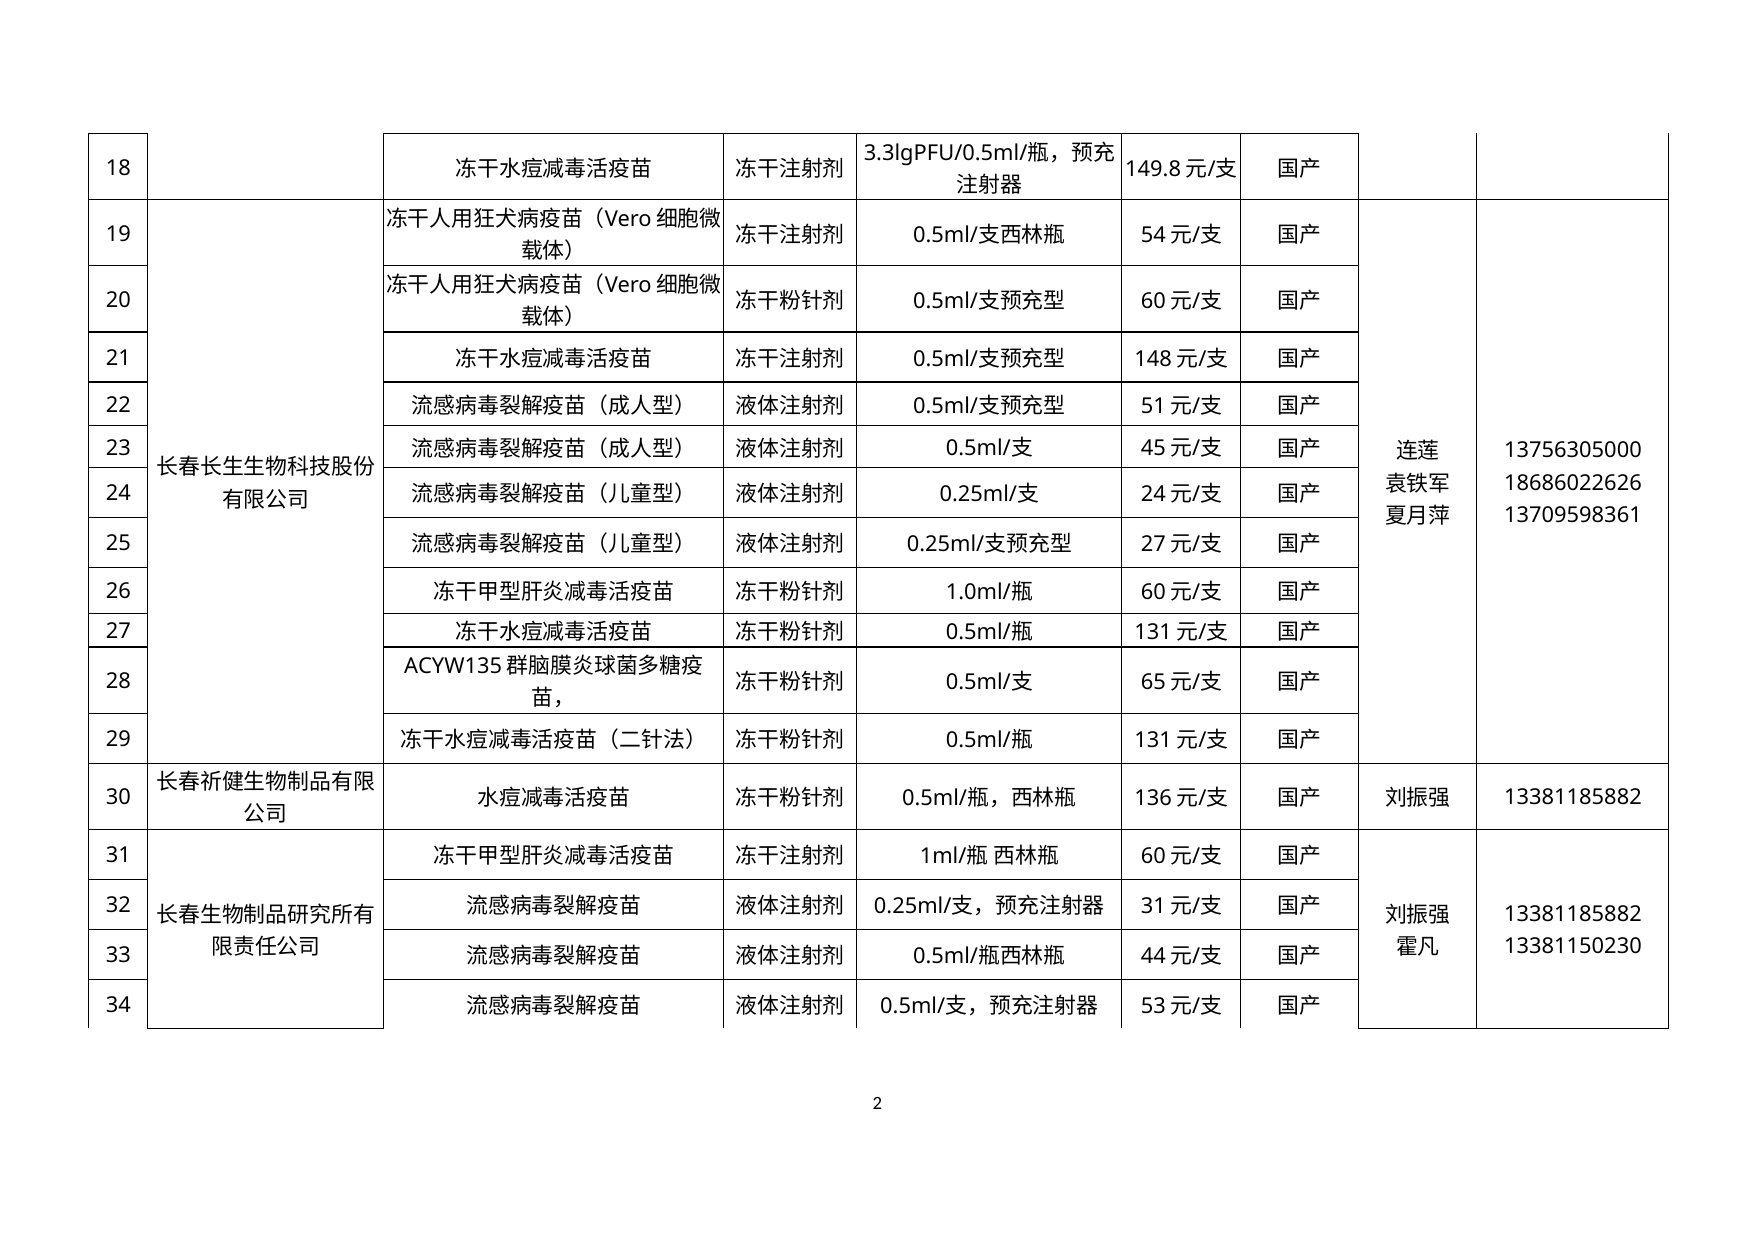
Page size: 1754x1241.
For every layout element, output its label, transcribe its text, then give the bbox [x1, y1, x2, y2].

table_cell 流感病毒裂解疫苗 [384, 980, 723, 1028]
table_cell 冻干粉针剂 [724, 714, 856, 762]
table_cell 13756305000 18686022626 13709598361 [1477, 200, 1668, 762]
table_cell 国产 [1241, 200, 1358, 265]
table_cell 34 [89, 980, 147, 1028]
table_cell ACYW135群脑膜炎球菌多糖疫苗， [384, 648, 723, 712]
table_cell 液体注射剂 [724, 880, 856, 928]
table_cell 3.3lgPFU/0.5ml/瓶，预充注射器 [857, 134, 1121, 199]
table_cell 液体注射剂 [724, 930, 856, 978]
table_cell 冻干粉针剂 [724, 614, 856, 646]
table_cell 液体注射剂 [724, 383, 856, 425]
table_cell 136元/支 [1122, 764, 1240, 828]
table_cell 刘振强 [1359, 764, 1476, 828]
table_cell 冻干水痘减毒活疫苗 [384, 614, 723, 646]
table_cell 液体注射剂 [724, 468, 856, 517]
table_cell 流感病毒裂解疫苗（成人型） [384, 383, 723, 425]
table_cell 131元/支 [1122, 714, 1240, 762]
table_cell 冻干水痘减毒活疫苗（二针法） [384, 714, 723, 762]
table_cell 冻干粉针剂 [724, 764, 856, 828]
table_cell 0.5ml/支 [857, 426, 1121, 467]
table_cell 21 [89, 333, 147, 381]
table_cell 冻干水痘减毒活疫苗 [384, 333, 723, 381]
table_cell 冻干粉针剂 [724, 266, 856, 331]
table_cell 刘振强 霍凡 [1359, 830, 1476, 1028]
table_cell 31 [89, 830, 147, 878]
table_cell 60元/支 [1122, 266, 1240, 331]
table_cell 22 [89, 383, 147, 425]
table_cell 53元/支 [1122, 980, 1240, 1028]
table_cell 0.5ml/支预充型 [857, 266, 1121, 331]
table_cell 液体注射剂 [724, 426, 856, 467]
table_cell 0.5ml/支预充型 [857, 333, 1121, 381]
table_cell 0.25ml/支预充型 [857, 518, 1121, 567]
table_cell 连莲 袁铁军 夏月萍 [1359, 200, 1476, 762]
table_cell 流感病毒裂解疫苗（儿童型） [384, 468, 723, 517]
table_cell 冻干人用狂犬病疫苗（Vero细胞微载体） [384, 200, 723, 265]
table_cell 26 [89, 568, 147, 613]
table_cell 国产 [1241, 266, 1358, 331]
table_cell 冻干粉针剂 [724, 648, 856, 712]
table_cell 流感病毒裂解疫苗 [384, 880, 723, 928]
table_cell 149.8元/支 [1122, 134, 1240, 199]
table_cell 13381185882 13381150230 [1477, 830, 1668, 1028]
table_cell 60元/支 [1122, 568, 1240, 613]
table_cell 0.25ml/支 [857, 468, 1121, 517]
table_cell 19 [89, 200, 147, 265]
table_cell 1.0ml/瓶 [857, 568, 1121, 613]
table_cell 0.5ml/瓶西林瓶 [857, 930, 1121, 978]
table_cell 流感病毒裂解疫苗（成人型） [384, 426, 723, 467]
table_cell 65元/支 [1122, 648, 1240, 712]
table_cell 51元/支 [1122, 383, 1240, 425]
table_cell 29 [89, 714, 147, 762]
table_cell 国产 [1241, 518, 1358, 567]
table_cell 33 [89, 930, 147, 978]
table_cell 国产 [1241, 648, 1358, 712]
table_cell 冻干注射剂 [724, 200, 856, 265]
table_cell 31元/支 [1122, 880, 1240, 928]
table_cell 0.5ml/支西林瓶 [857, 200, 1121, 265]
table_cell 国产 [1241, 134, 1358, 199]
table_cell 国产 [1241, 383, 1358, 425]
table_cell 0.25ml/支，预充注射器 [857, 880, 1121, 928]
table_cell 国产 [1241, 333, 1358, 381]
table_cell 冻干甲型肝炎减毒活疫苗 [384, 830, 723, 878]
table_cell 冻干人用狂犬病疫苗（Vero细胞微载体） [384, 266, 723, 331]
table_cell 45元/支 [1122, 426, 1240, 467]
table_cell 13381185882 [1477, 764, 1668, 828]
table_cell 液体注射剂 [724, 518, 856, 567]
table_cell 国产 [1241, 830, 1358, 878]
table_cell 27元/支 [1122, 518, 1240, 567]
table_cell 54元/支 [1122, 200, 1240, 265]
table_cell 冻干注射剂 [724, 333, 856, 381]
table_cell 30 [89, 764, 147, 828]
table_cell 131元/支 [1122, 614, 1240, 646]
table_cell 冻干水痘减毒活疫苗 [384, 134, 723, 199]
table_cell 32 [89, 880, 147, 928]
table_cell 1ml/瓶 西林瓶 [857, 830, 1121, 878]
table_cell 长春生物制品研究所有限责任公司 [148, 830, 383, 1028]
table_cell 0.5ml/瓶 [857, 714, 1121, 762]
table_cell 0.5ml/支预充型 [857, 383, 1121, 425]
table_cell 国产 [1241, 764, 1358, 828]
table_cell 长春长生生物科技股份有限公司 [148, 200, 383, 762]
table_cell 28 [89, 648, 147, 712]
table_cell 0.5ml/支，预充注射器 [857, 980, 1121, 1028]
table_cell 液体注射剂 [724, 980, 856, 1028]
table_cell 44元/支 [1122, 930, 1240, 978]
table_cell 23 [89, 426, 147, 467]
table_cell 国产 [1241, 568, 1358, 613]
table_cell 24元/支 [1122, 468, 1240, 517]
table_cell 国产 [1241, 980, 1358, 1028]
table_cell 27 [89, 614, 147, 646]
table_cell 国产 [1241, 930, 1358, 978]
table_cell 国产 [1241, 714, 1358, 762]
table_cell 18 [89, 134, 147, 199]
table_cell 国产 [1241, 880, 1358, 928]
table_cell 国产 [1241, 468, 1358, 517]
table_cell 国产 [1241, 614, 1358, 646]
table_cell 0.5ml/瓶，西林瓶 [857, 764, 1121, 828]
table_cell 国产 [1241, 426, 1358, 467]
table_cell 水痘减毒活疫苗 [384, 764, 723, 828]
table_cell 流感病毒裂解疫苗 [384, 930, 723, 978]
table_cell 冻干注射剂 [724, 134, 856, 199]
table_cell 0.5ml/支 [857, 648, 1121, 712]
table_cell 0.5ml/瓶 [857, 614, 1121, 646]
table_cell 60元/支 [1122, 830, 1240, 878]
table_cell 148元/支 [1122, 333, 1240, 381]
table_cell 24 [89, 468, 147, 517]
table_cell 流感病毒裂解疫苗（儿童型） [384, 518, 723, 567]
table_cell 冻干甲型肝炎减毒活疫苗 [384, 568, 723, 613]
table_cell 冻干注射剂 [724, 830, 856, 878]
table_cell 25 [89, 518, 147, 567]
table_cell 20 [89, 266, 147, 331]
table_cell 长春祈健生物制品有限公司 [148, 764, 383, 828]
table_cell 冻干粉针剂 [724, 568, 856, 613]
